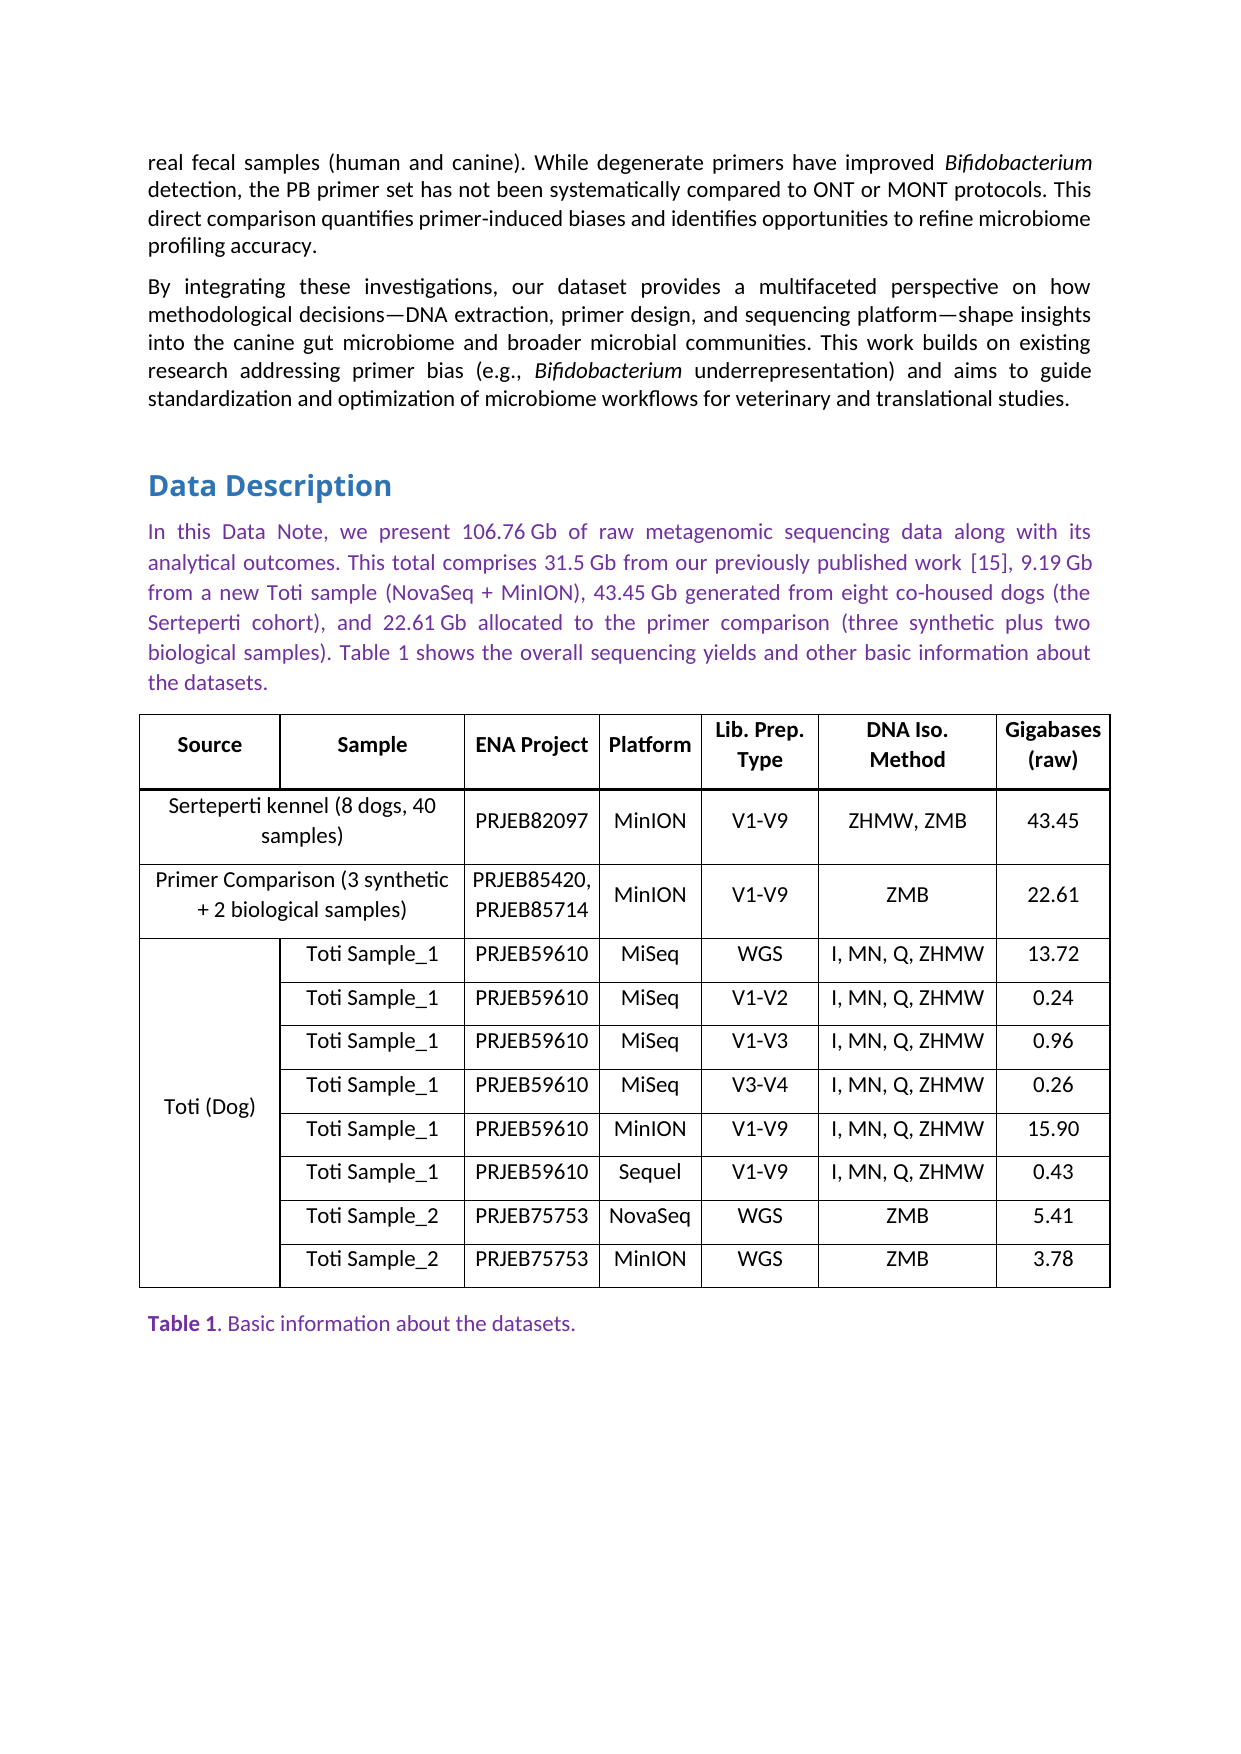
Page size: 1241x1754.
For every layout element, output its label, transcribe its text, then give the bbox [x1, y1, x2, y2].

table_cell MiSeq [600, 1070, 701, 1113]
table_cell ZMB [819, 1201, 996, 1243]
table_cell PRJEB59610 [465, 1070, 599, 1113]
table_cell Primer Comparison (3 synthetic + 2 biological samples) [140, 865, 464, 938]
table_cell I, MN, Q, ZHMW [819, 1157, 996, 1200]
table_cell Toti (Dog) [140, 939, 279, 1287]
table_cell Toti Sample_2 [281, 1201, 464, 1243]
table_cell V1-V3 [702, 1026, 818, 1069]
table_cell V3-V4 [702, 1070, 818, 1113]
table_header DNA Iso. Method [819, 715, 996, 788]
table_cell 3.78 [997, 1245, 1109, 1287]
table_cell PRJEB59610 [465, 1114, 599, 1156]
table_cell Toti Sample_1 [281, 1114, 464, 1156]
table_cell PRJEB59610 [465, 983, 599, 1025]
text In this Data Note, we present 106.76 Gb of raw metagenomic sequencing data along with its analytical outcomes. This total comprises 31.5 Gb from our previously published work [15], 9.19 Gb from a new Toti sample (NovaSeq + MinION), 43.45 Gb generated from eight co-housed dogs (the Serteperti cohort), and 22.61 Gb allocated to the primer comparison (three synthetic plus two biological samples). Table 1 shows the overall sequencing yields and other basic information about the datasets. [148, 517, 1093, 697]
table_cell PRJEB59610 [465, 939, 599, 982]
table_cell V1-V9 [702, 1157, 818, 1200]
table_cell PRJEB59610 [465, 1026, 599, 1069]
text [148, 148, 1093, 260]
table_cell 22.61 [997, 865, 1109, 938]
table_cell I, MN, Q, ZHMW [819, 983, 996, 1025]
table_cell MinION [600, 865, 701, 938]
table_cell Serteperti kennel (8 dogs, 40 samples) [140, 791, 464, 864]
table_cell MinION [600, 791, 701, 864]
table_cell Toti Sample_1 [281, 939, 464, 982]
table_cell Toti Sample_1 [281, 1026, 464, 1069]
table_cell PRJEB75753 [465, 1245, 599, 1287]
table_cell Sequel [600, 1157, 701, 1200]
table_cell I, MN, Q, ZHMW [819, 939, 996, 982]
subtitle Data Description [148, 465, 1093, 505]
table_cell 13.72 [997, 939, 1109, 982]
table_cell NovaSeq [600, 1201, 701, 1243]
table_cell 5.41 [997, 1201, 1109, 1243]
table_cell PRJEB75753 [465, 1201, 599, 1243]
table_cell I, MN, Q, ZHMW [819, 1070, 996, 1113]
table_cell Toti Sample_2 [281, 1245, 464, 1287]
table_cell ZMB [819, 1245, 996, 1287]
table_cell PRJEB59610 [465, 1157, 599, 1200]
table_header ENA Project [465, 715, 599, 788]
table_cell 0.26 [997, 1070, 1109, 1113]
table_header Platform [600, 715, 701, 788]
table_cell Toti Sample_1 [281, 1070, 464, 1113]
table_cell MiSeq [600, 983, 701, 1025]
table_cell WGS [702, 939, 818, 982]
table_cell MiSeq [600, 1026, 701, 1069]
table_cell PRJEB82097 [465, 791, 599, 864]
table_cell ZHMW, ZMB [819, 791, 996, 864]
table_cell V1-V9 [702, 1114, 818, 1156]
table_cell 43.45 [997, 791, 1109, 864]
table_cell WGS [702, 1245, 818, 1287]
table_cell I, MN, Q, ZHMW [819, 1026, 996, 1069]
table_cell V1-V9 [702, 791, 818, 864]
table_header Lib. Prep. Type [702, 715, 818, 788]
table_cell V1-V9 [702, 865, 818, 938]
table_cell MinION [600, 1245, 701, 1287]
table_cell PRJEB85420, PRJEB85714 [465, 865, 599, 938]
table_cell MinION [600, 1114, 701, 1156]
text Table 1. Basic information about the datasets. [148, 1288, 1093, 1337]
table_cell 0.43 [997, 1157, 1109, 1200]
table_cell V1-V2 [702, 983, 818, 1025]
table_cell MiSeq [600, 939, 701, 982]
table_cell Toti Sample_1 [281, 983, 464, 1025]
table_cell WGS [702, 1201, 818, 1243]
table_cell 0.24 [997, 983, 1109, 1025]
table_header Sample [281, 715, 464, 788]
table_cell ZMB [819, 865, 996, 938]
table_header Source [140, 715, 279, 788]
table_cell I, MN, Q, ZHMW [819, 1114, 996, 1156]
table_cell 0.96 [997, 1026, 1109, 1069]
table_cell 15.90 [997, 1114, 1109, 1156]
text By integrating these investigations, our dataset provides a multifaceted perspective on how methodological decisions—DNA extraction, primer design, and sequencing platform—shape insights into the canine gut microbiome and broader microbial communities. This work builds on existing research addressing primer bias (e.g., Bifidobacterium underrepresentation) and aims to guide standardization and optimization of microbiome workflows for veterinary and translational studies. [148, 272, 1093, 412]
table_cell Toti Sample_1 [281, 1157, 464, 1200]
table_header Gigabases (raw) [997, 715, 1109, 788]
